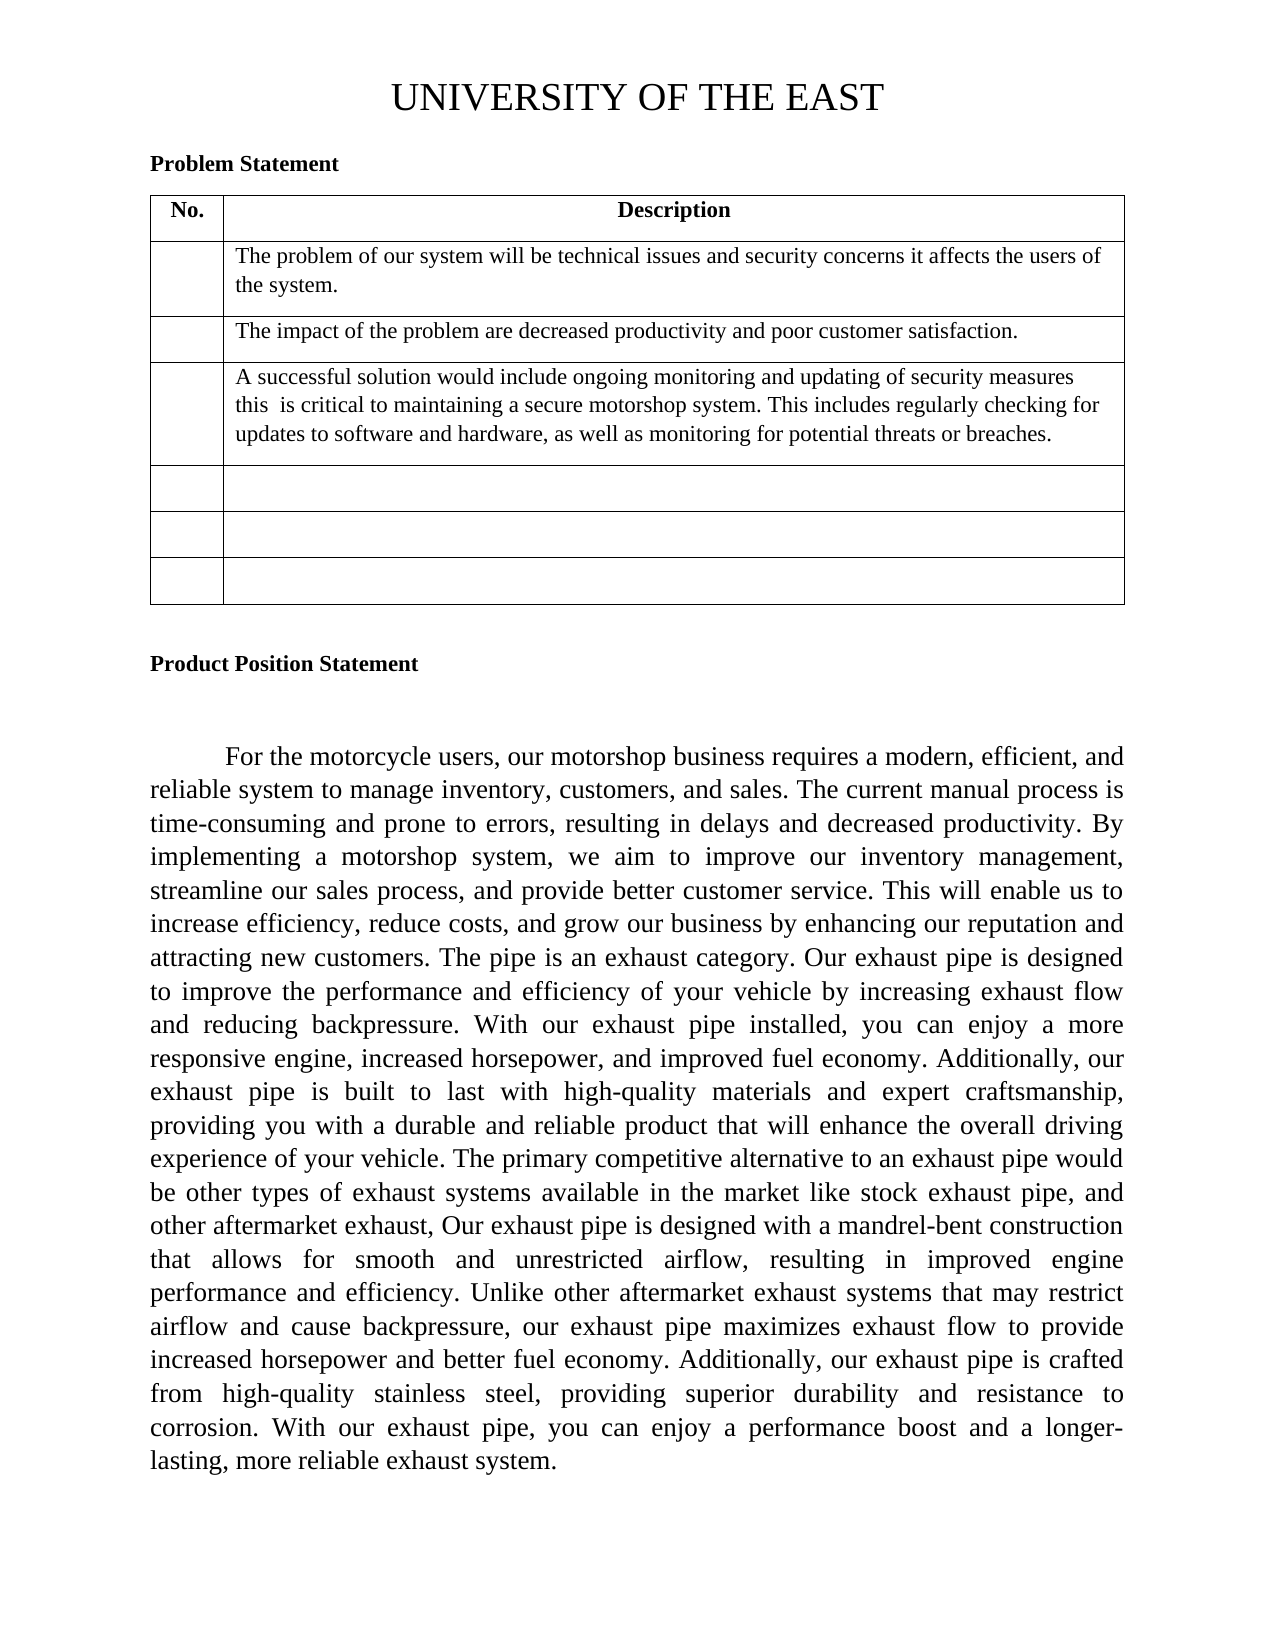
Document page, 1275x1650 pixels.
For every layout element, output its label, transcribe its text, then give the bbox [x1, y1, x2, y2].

table_cell The problem of our system will be technical issues and security concerns it affects the users of the system. [224, 242, 1124, 316]
table_cell [151, 558, 223, 603]
table_cell [224, 466, 1124, 511]
table_cell [224, 558, 1124, 603]
table_cell [151, 466, 223, 511]
table_cell [151, 363, 223, 465]
table_cell A successful solution would include ongoing monitoring and updating of security measures this is critical to maintaining a secure motorshop system. This includes regularly checking for updates to software and hardware, as well as monitoring for potential threats or breaches. [224, 363, 1124, 465]
table_header Description [224, 196, 1124, 241]
table_cell [224, 512, 1124, 557]
table_cell The impact of the problem are decreased productivity and poor customer satisfaction. [224, 317, 1124, 362]
table_cell [151, 242, 223, 316]
table_cell [151, 512, 223, 557]
text Product Position Statement [150, 649, 1125, 676]
text For the motorcycle users, our motorshop business requires a modern, efficient, and reliable system to manage inventory, customers, and sales. The current manual process is time-consuming and prone to errors, resulting in delays and decreased productivity. By implementing a motorshop system, we aim to improve our inventory management, streamline our sales process, and provide better customer service. This will enable us to increase efficiency, reduce costs, and grow our business by enhancing our reputation and attracting new customers. The pipe is an exhaust category. Our exhaust pipe is designed to improve the performance and efficiency of your vehicle by increasing exhaust flow and reducing backpressure. With our exhaust pipe installed, you can enjoy a more responsive engine, increased horsepower, and improved fuel economy. Additionally, our exhaust pipe is built to last with high-quality materials and expert craftsmanship, providing you with a durable and reliable product that will enhance the overall driving experience of your vehicle. The primary competitive alternative to an exhaust pipe would be other types of exhaust systems available in the market like stock exhaust pipe, and other aftermarket exhaust, Our exhaust pipe is designed with a mandrel-bent construction that allows for smooth and unrestricted airflow, resulting in improved engine performance and efficiency. Unlike other aftermarket exhaust systems that may restrict airflow and cause backpressure, our exhaust pipe maximizes exhaust flow to provide increased horsepower and better fuel economy. Additionally, our exhaust pipe is crafted from high-quality stainless steel, providing superior durability and resistance to corrosion. With our exhaust pipe, you can enjoy a performance boost and a longer-lasting, more reliable exhaust system. [150, 740, 1125, 1475]
table_cell [151, 317, 223, 362]
text Problem Statement [150, 150, 1125, 176]
table_header No. [151, 196, 223, 241]
